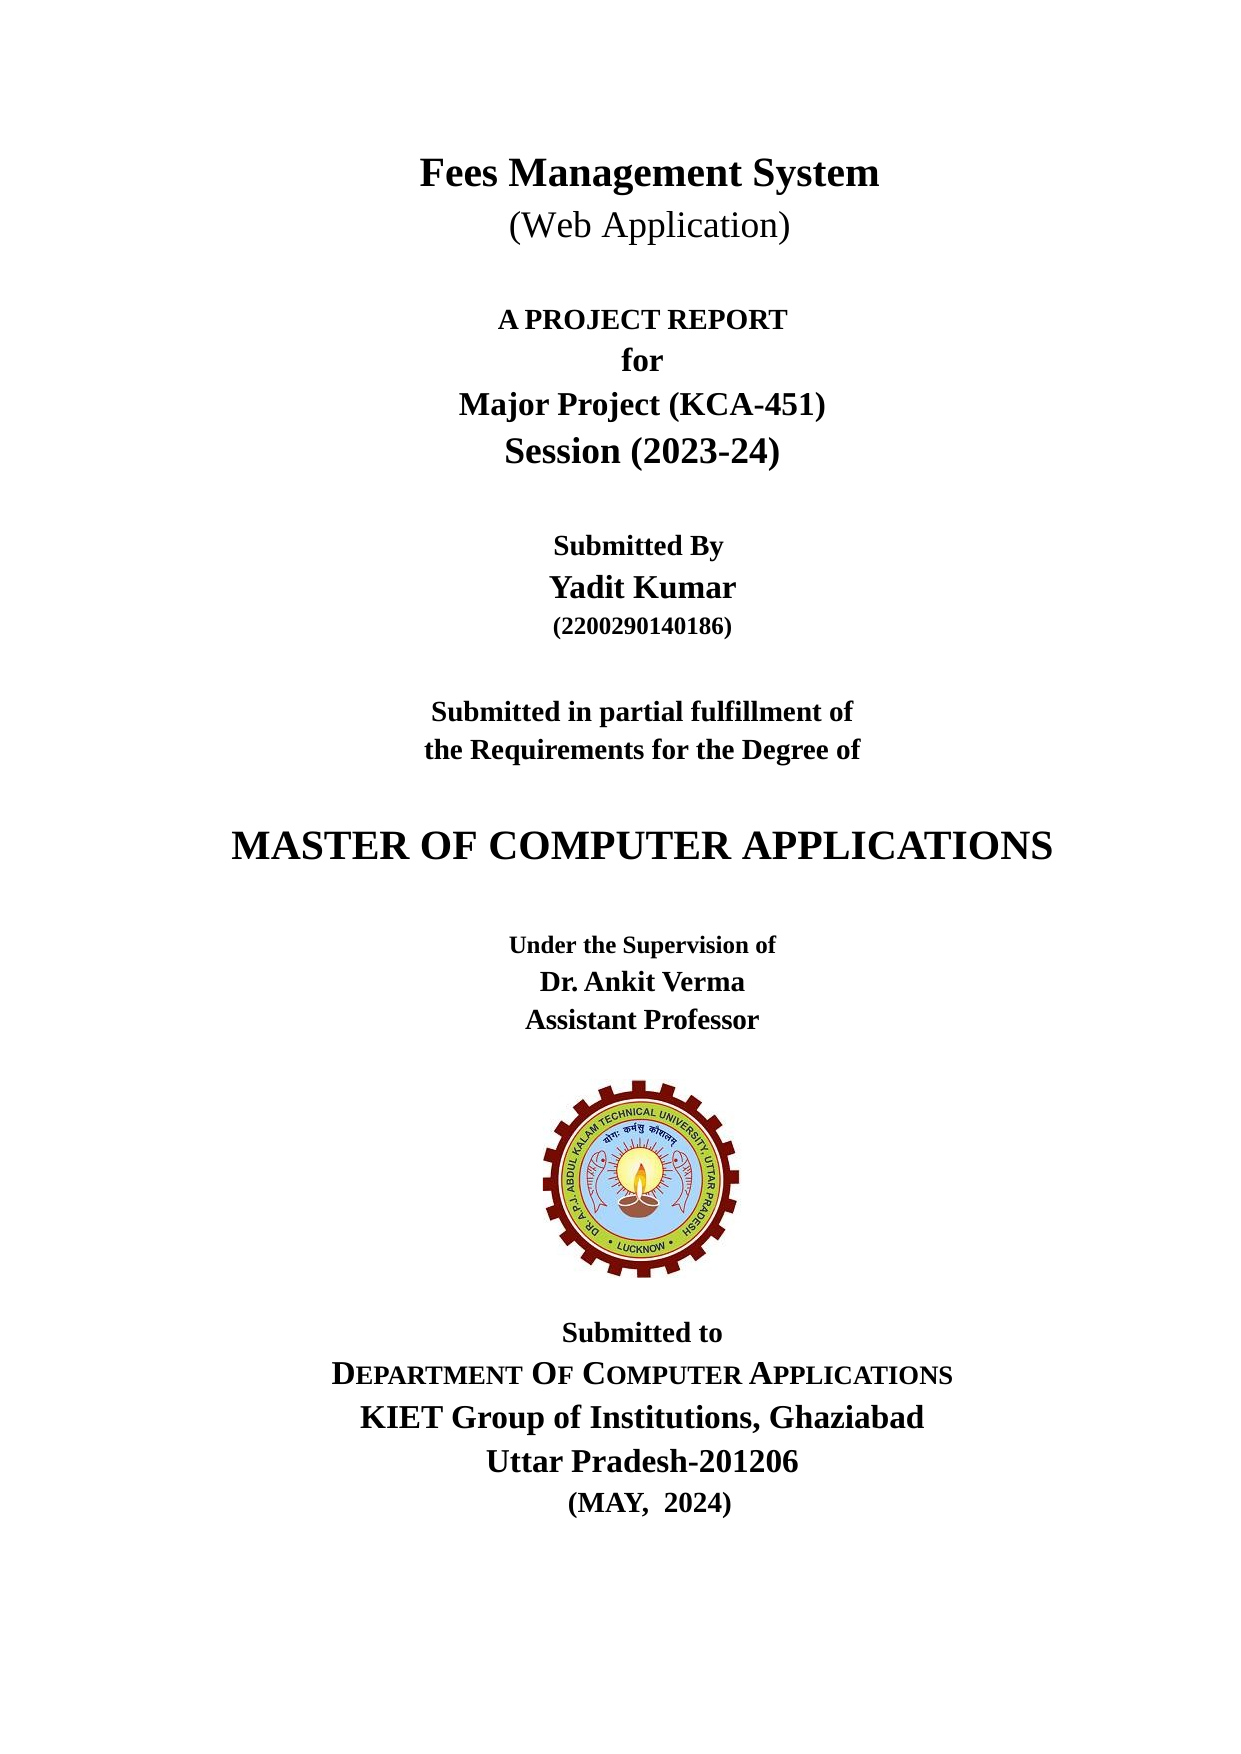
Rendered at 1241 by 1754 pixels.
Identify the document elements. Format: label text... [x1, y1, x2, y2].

text KIET Group of Institutions, Ghaziabad [207, 1397, 1078, 1436]
title (Web Application) [207, 203, 1092, 246]
text Assistant Professor [207, 1002, 1078, 1036]
text Submitted to [207, 1315, 1078, 1348]
text Department Of Computer Applications [207, 1353, 1078, 1392]
title Fees Management System [207, 148, 1092, 196]
text Major Project (KCA-451) [207, 384, 1078, 423]
text Submitted By Yadit Kumar [207, 528, 1078, 605]
text the Requirements for the Degree of [207, 732, 1078, 766]
text Session (2023-24) [207, 429, 1078, 472]
text MASTER OF COMPUTER APPLICATIONS [207, 820, 1078, 868]
text for [207, 341, 1078, 379]
picture [542, 1079, 742, 1278]
text Submitted in partial fulfillment of [207, 694, 1078, 727]
text Uttar Pradesh-201206 [207, 1442, 1078, 1480]
text (2200290140186) [207, 611, 1078, 640]
text Under the Supervision of [207, 931, 1078, 959]
text A PROJECT REPORT [208, 302, 1078, 336]
text Dr. Ankit Verma [207, 964, 1078, 997]
text (MAY, 2024) [207, 1486, 1092, 1519]
